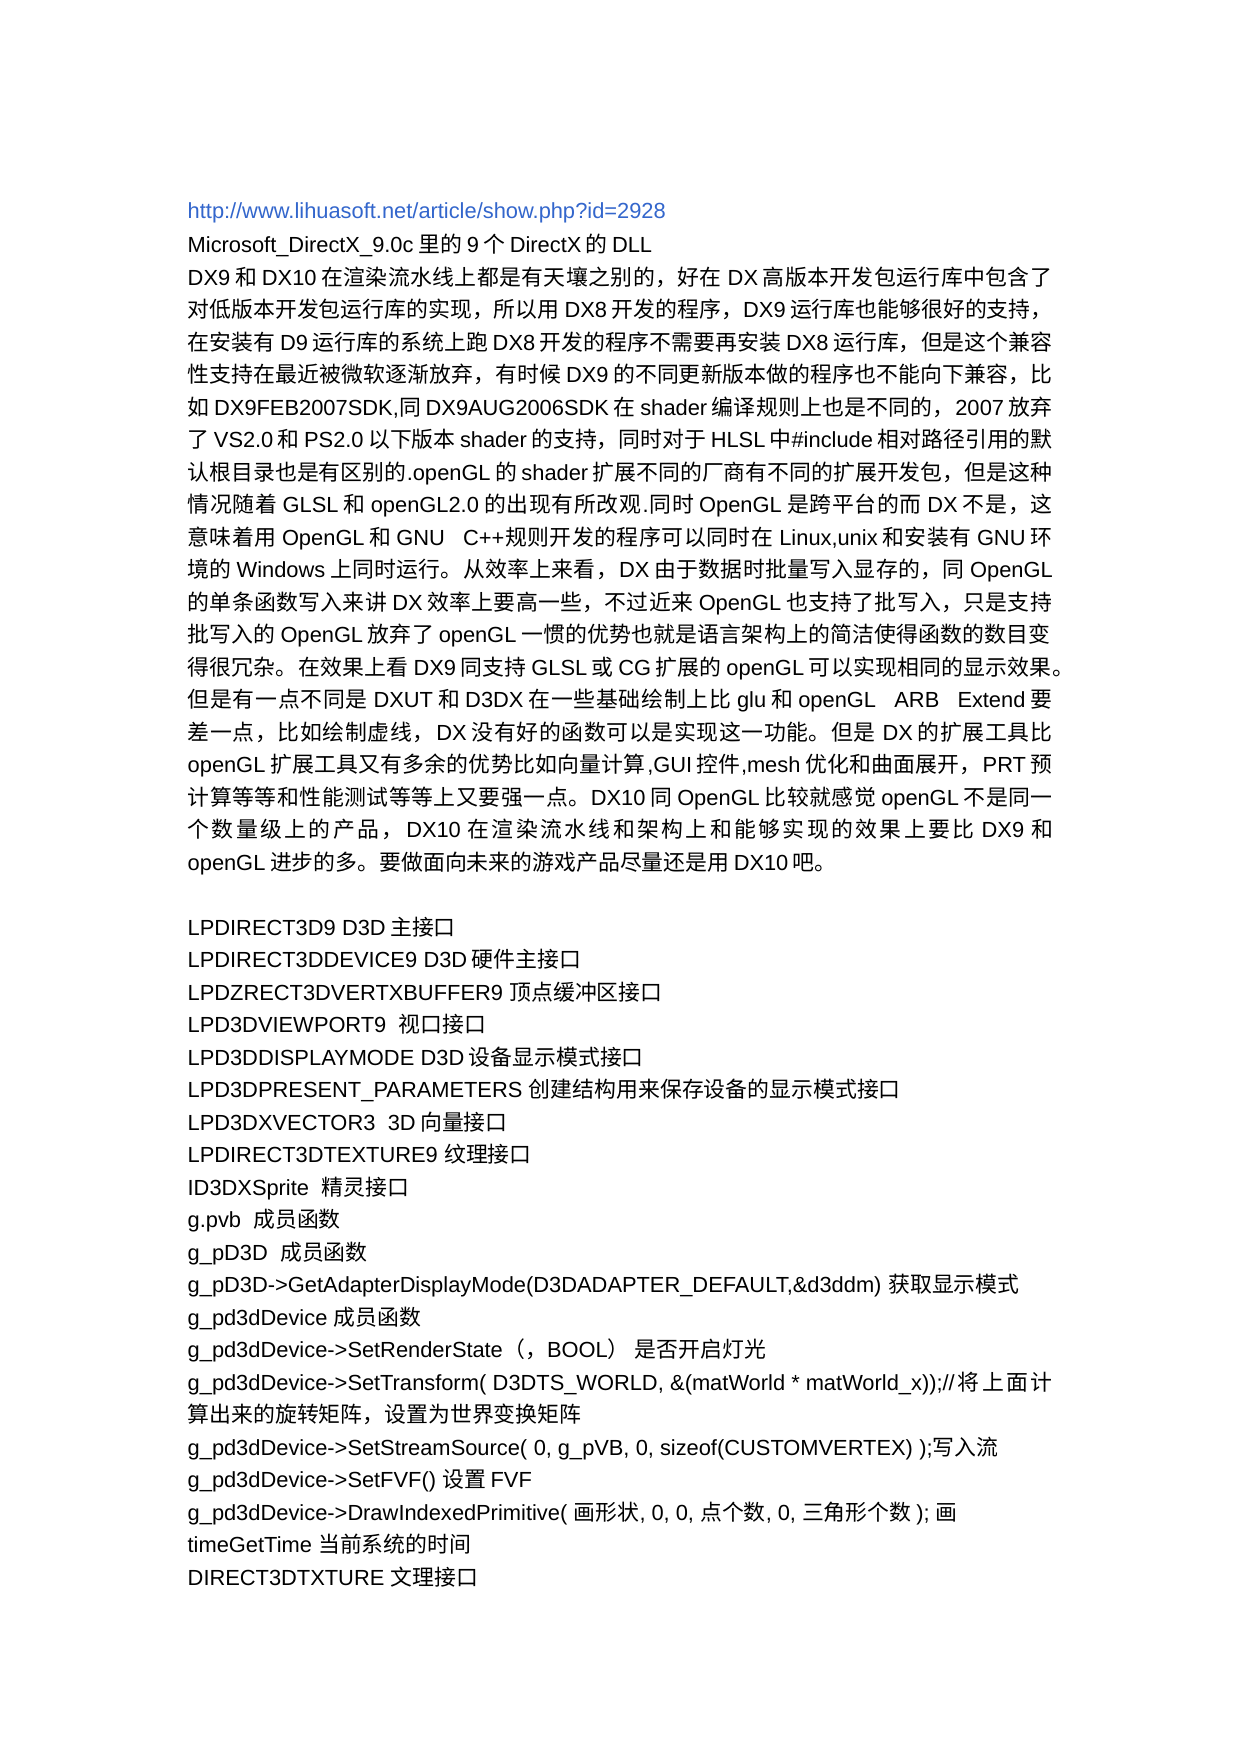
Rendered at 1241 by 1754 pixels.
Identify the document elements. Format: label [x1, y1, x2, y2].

text [187, 162, 1053, 1592]
